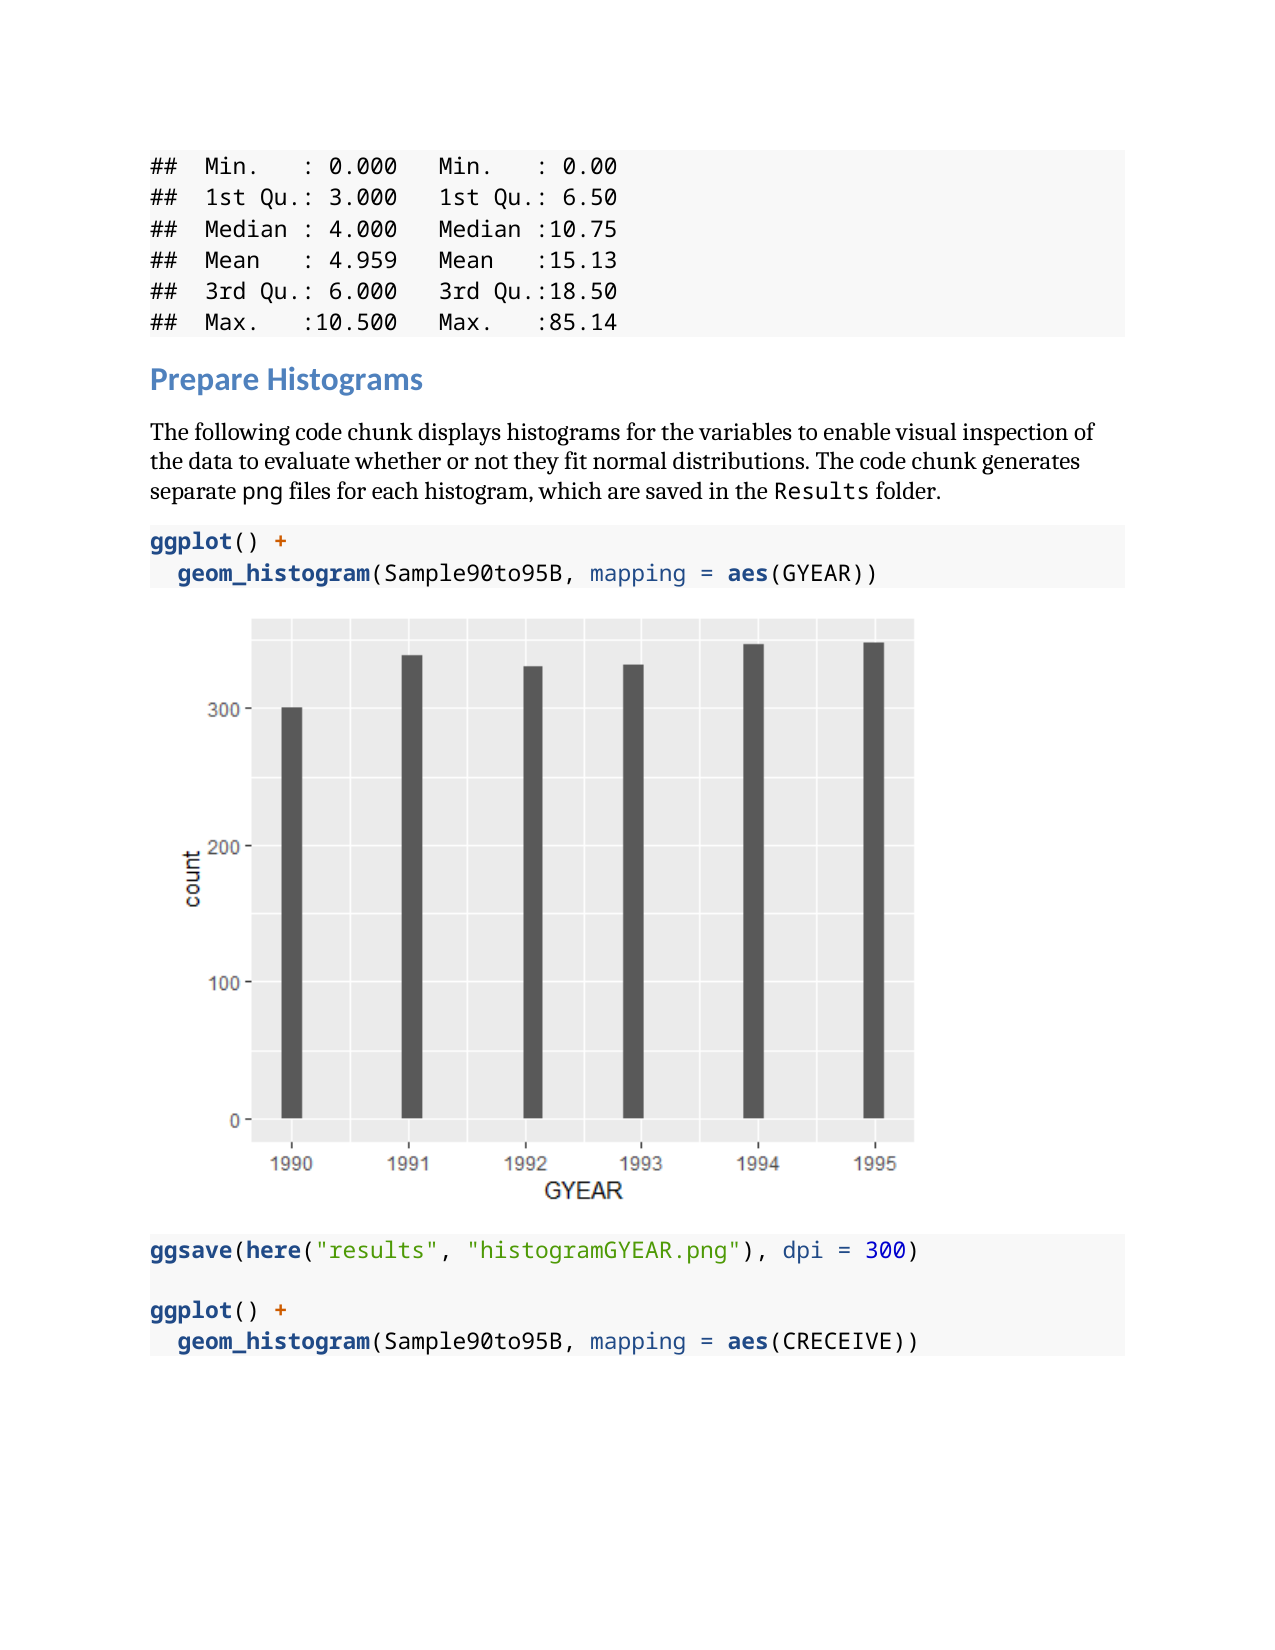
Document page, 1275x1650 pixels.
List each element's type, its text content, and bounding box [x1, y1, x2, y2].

text ggsave(here("results", "histogramGYEAR.png"), dpi = 300) ggplot() + geom_histogram(Sample90to95B, mapping = aes(CRECEIVE)) [150, 1234, 1125, 1356]
text The following code chunk displays histograms for the variables to enable visual inspection of the data to evaluate whether or not they fit normal distributions. The code chunk generates separate png files for each histogram, which are saved in the Results folder. [150, 418, 1125, 507]
picture [168, 608, 927, 1215]
text ggplot() + geom_histogram(Sample90to95B, mapping = aes(GYEAR)) [287, 525, 1125, 588]
subtitle Prepare Histograms [150, 358, 1125, 399]
